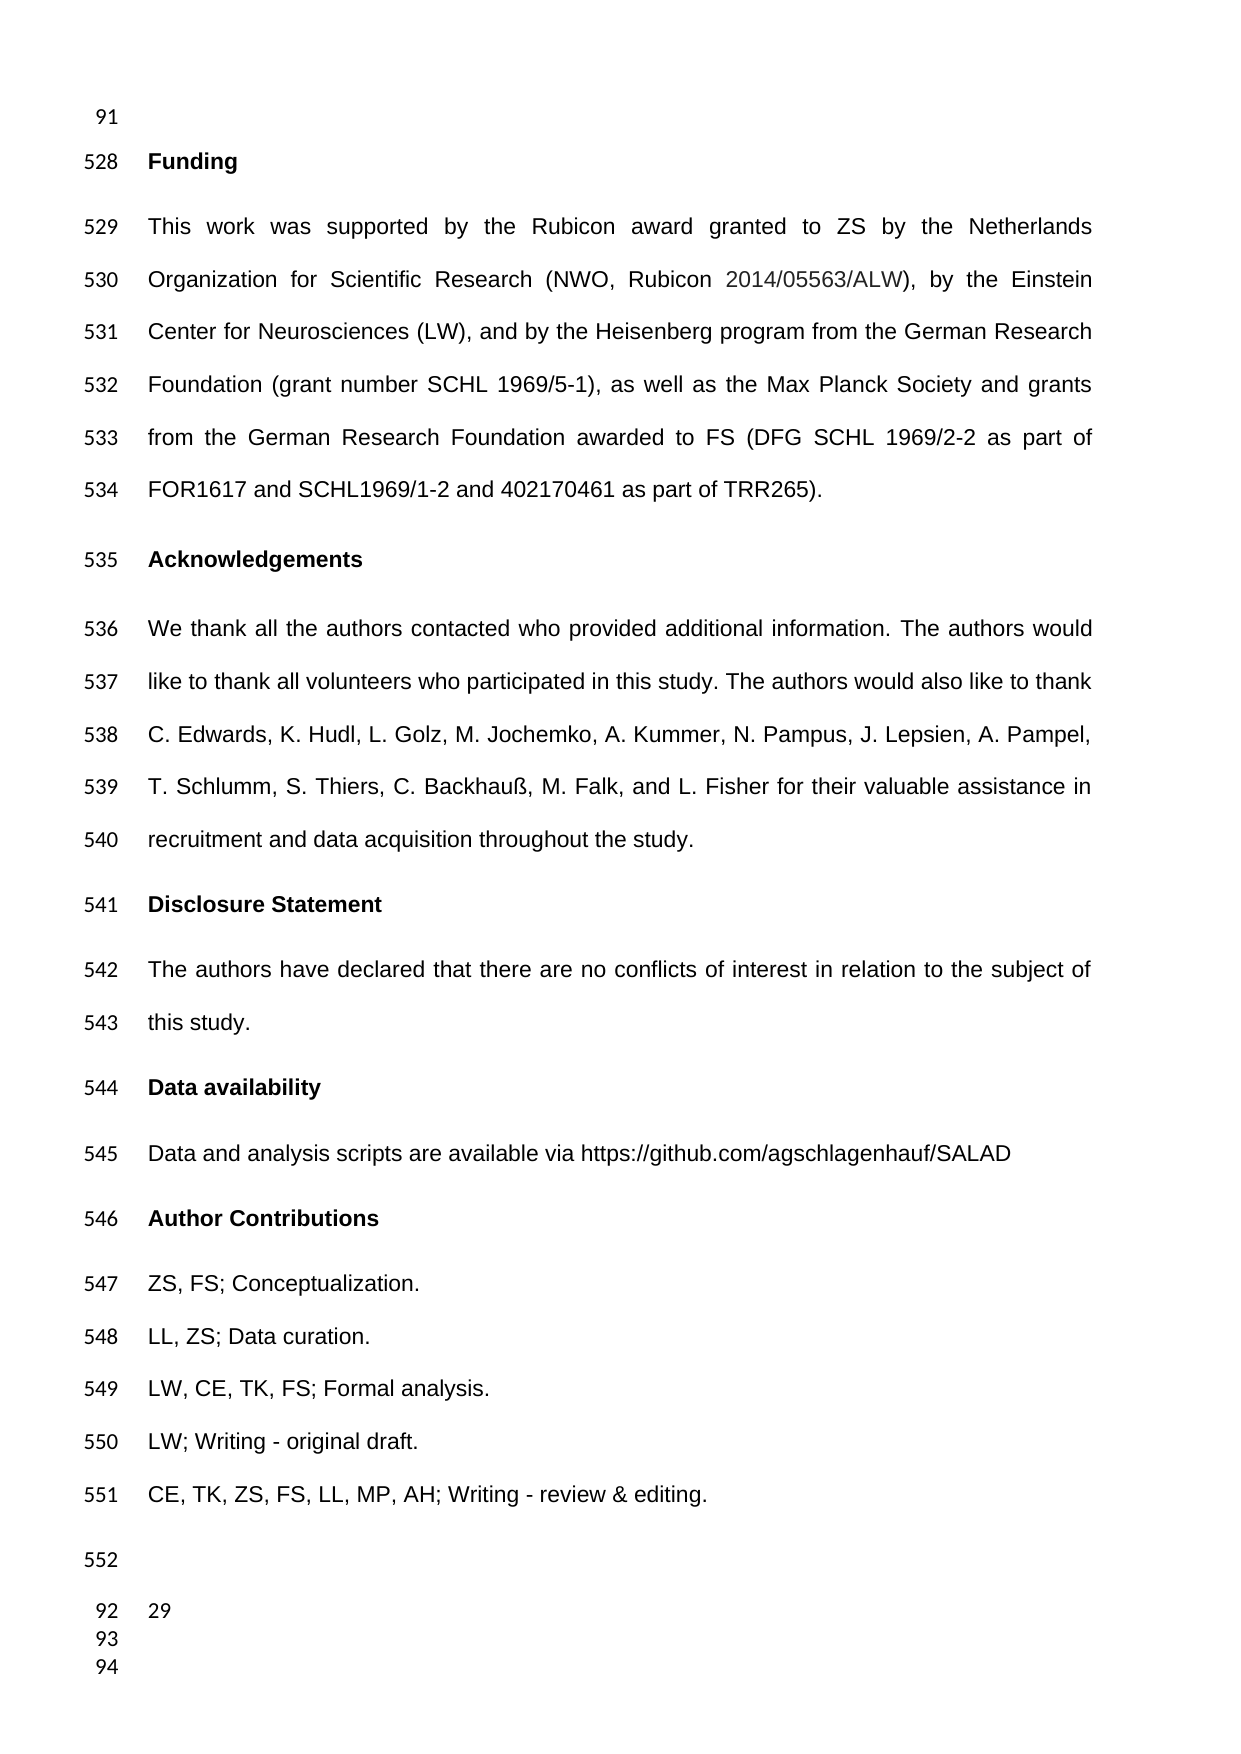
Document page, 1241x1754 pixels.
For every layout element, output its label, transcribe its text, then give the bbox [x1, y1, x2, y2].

text Data availability [148, 1074, 1093, 1101]
text We thank all the authors contacted who provided additional information. The authors would like to thank all volunteers who participated in this study. The authors would also like to thank C. Edwards, K. Hudl, L. Golz, M. Jochemko, A. Kummer, N. Pampus, J. Lepsien, A. Pampel, T. Schlumm, S. Thiers, C. Backhauß, M. Falk, and L. Fisher for their valuable assistance in recruitment and data acquisition throughout the study. [148, 615, 1093, 852]
text Author Contributions [148, 1205, 1093, 1231]
text Acknowledgements [148, 546, 1093, 572]
text Data and analysis scripts are available via https://github.com/agschlagenhauf/SALAD [148, 1139, 1093, 1166]
text The authors have declared that there are no conflicts of interest in relation to the subject of this study. [148, 956, 1093, 1035]
text Funding [148, 148, 1093, 174]
text ZS, FS; Conceptualization. LL, ZS; Data curation. LW, CE, TK, FS; Formal analysis. LW; Writing - original draft. CE, TK, ZS, FS, LL, MP, AH; Writing - review & editing. [148, 1270, 1093, 1507]
text Disclosure Statement [148, 891, 1093, 917]
text This work was supported by the Rubicon award granted to ZS by the Netherlands Organization for Scientific Research (NWO, Rubicon 2014/05563/ALW), by the Einstein Center for Neurosciences (LW), and by the Heisenberg program from the German Research Foundation (grant number SCHL 1969/5-1), as well as the Max Planck Society and grants from the German Research Foundation awarded to FS (DFG SCHL 1969/2-2 as part of FOR1617 and SCHL1969/1-2 and 402170461 as part of TRR265). [148, 213, 1093, 503]
